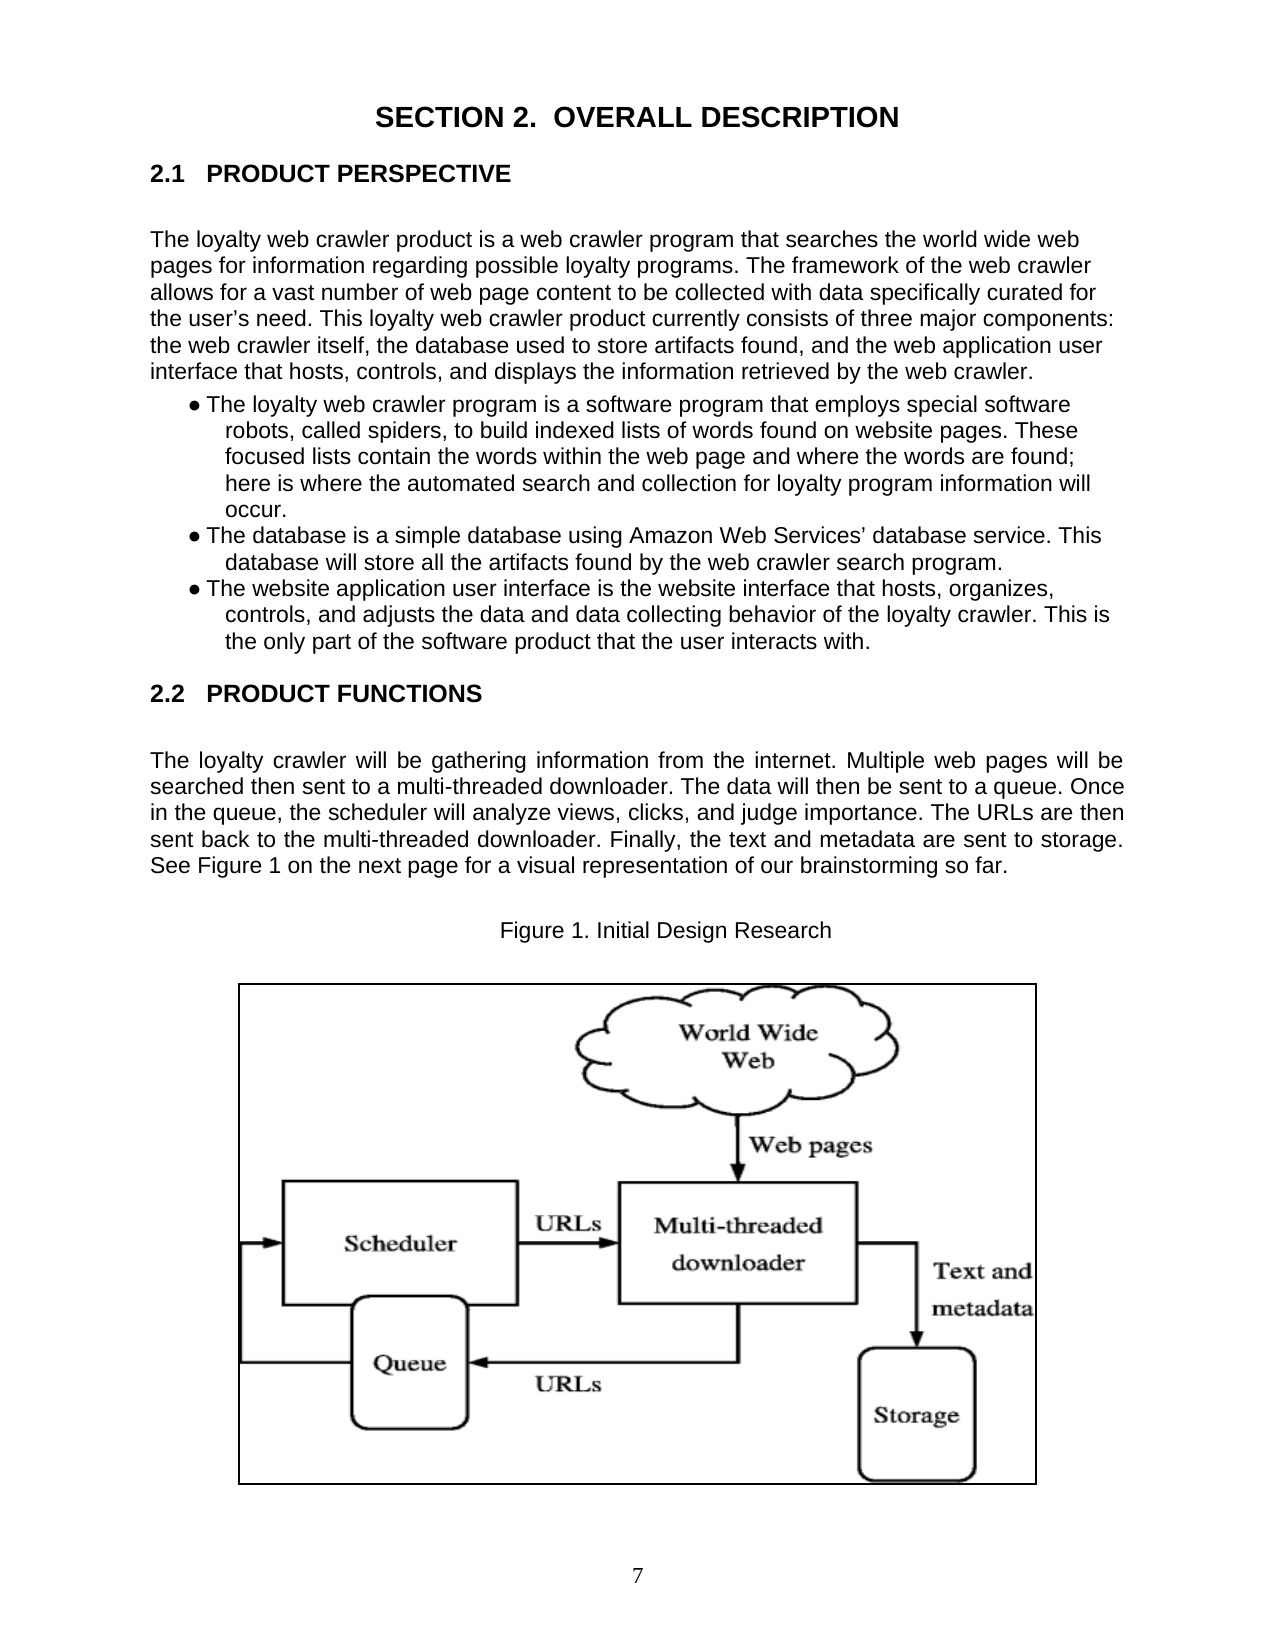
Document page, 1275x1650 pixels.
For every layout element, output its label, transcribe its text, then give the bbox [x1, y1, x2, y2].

list The loyalty web crawler program is a software program that employs special software robots, called spiders, to build indexed lists of words found on website pages. These focused lists contain the words within the web page and where the words are found; here is where the automated search and collection for loyalty program information will occur. [187, 391, 1125, 522]
subtitle SECTION 2. OVERALL DESCRIPTION [150, 100, 1125, 133]
text Figure 1. Initial Design Research [150, 917, 1125, 944]
text The loyalty web crawler product is a web crawler program that searches the world wide web pages for information regarding possible loyalty programs. The framework of the web crawler allows for a vast number of web page content to be collected with data specifically curated for the user’s need. This loyalty web crawler product currently consists of three major components: the web crawler itself, the database used to store artifacts found, and the web application user interface that hosts, controls, and displays the information retrieved by the web crawler. [150, 226, 1125, 384]
list The database is a simple database using Amazon Web Services’ database service. This database will store all the artifacts found by the web crawler search program. [187, 522, 1125, 575]
text The loyalty crawler will be gathering information from the internet. Multiple web pages will be searched then sent to a multi-threaded downloader. The data will then be sent to a queue. Once in the queue, the scheduler will analyze views, clicks, and judge importance. The URLs are then sent back to the multi-threaded downloader. Finally, the text and metadata are sent to storage. See Figure 1 on the next page for a visual representation of our brainstorming so far. [150, 747, 1125, 878]
list The website application user interface is the website interface that hosts, organizes, controls, and adjusts the data and data collecting behavior of the loyalty crawler. This is the only part of the software product that the user interacts with. [187, 575, 1125, 654]
subtitle 2.2 PRODUCT FUNCTIONS [150, 679, 1125, 708]
picture [240, 985, 1035, 1483]
subtitle 2.1 PRODUCT PERSPECTIVE [150, 158, 1125, 187]
